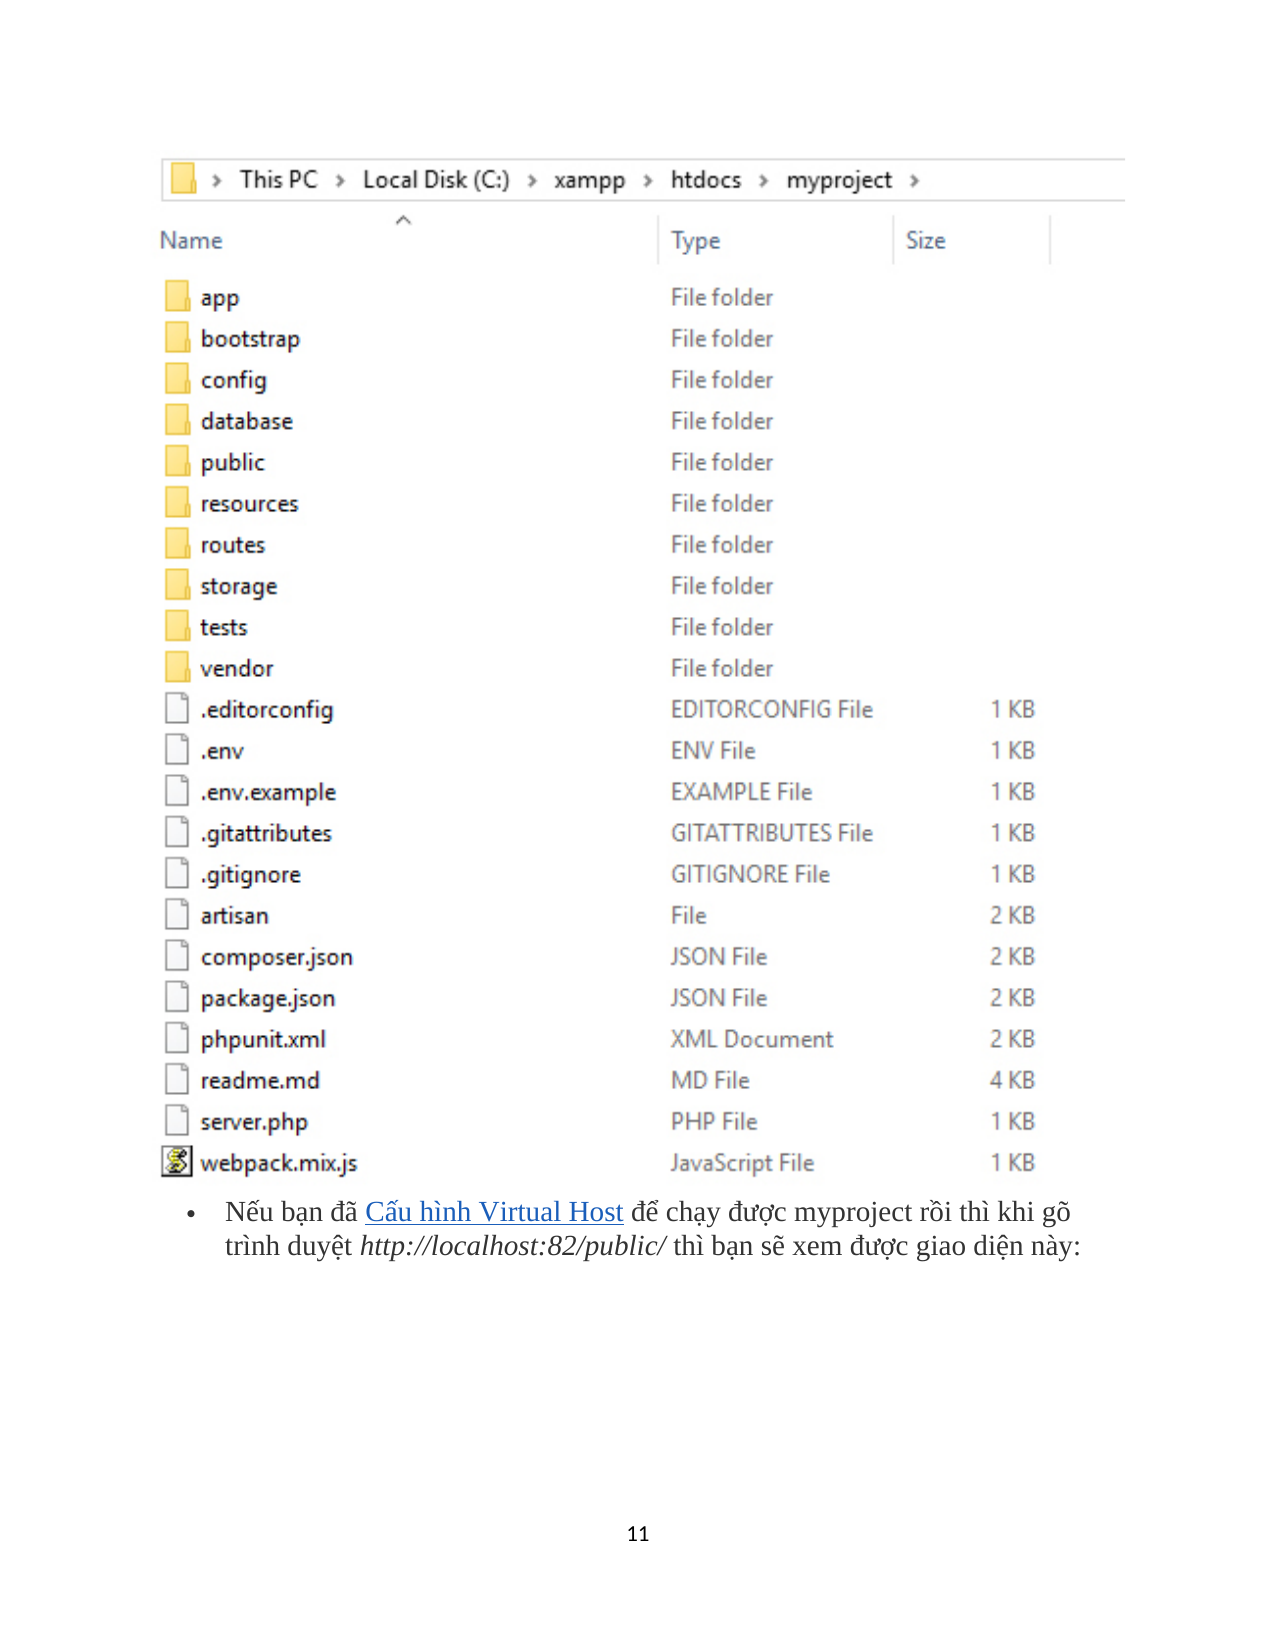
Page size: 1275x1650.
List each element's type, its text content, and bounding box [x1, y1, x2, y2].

list Nếu bạn đã Cấu hình Virtual Host để chạy được myproject rồi thì khi gõ trình duyệt http://localhost:82/public/ thì bạn sẽ xem được giao diện này: [187, 1195, 1125, 1262]
picture [150, 150, 1125, 1195]
